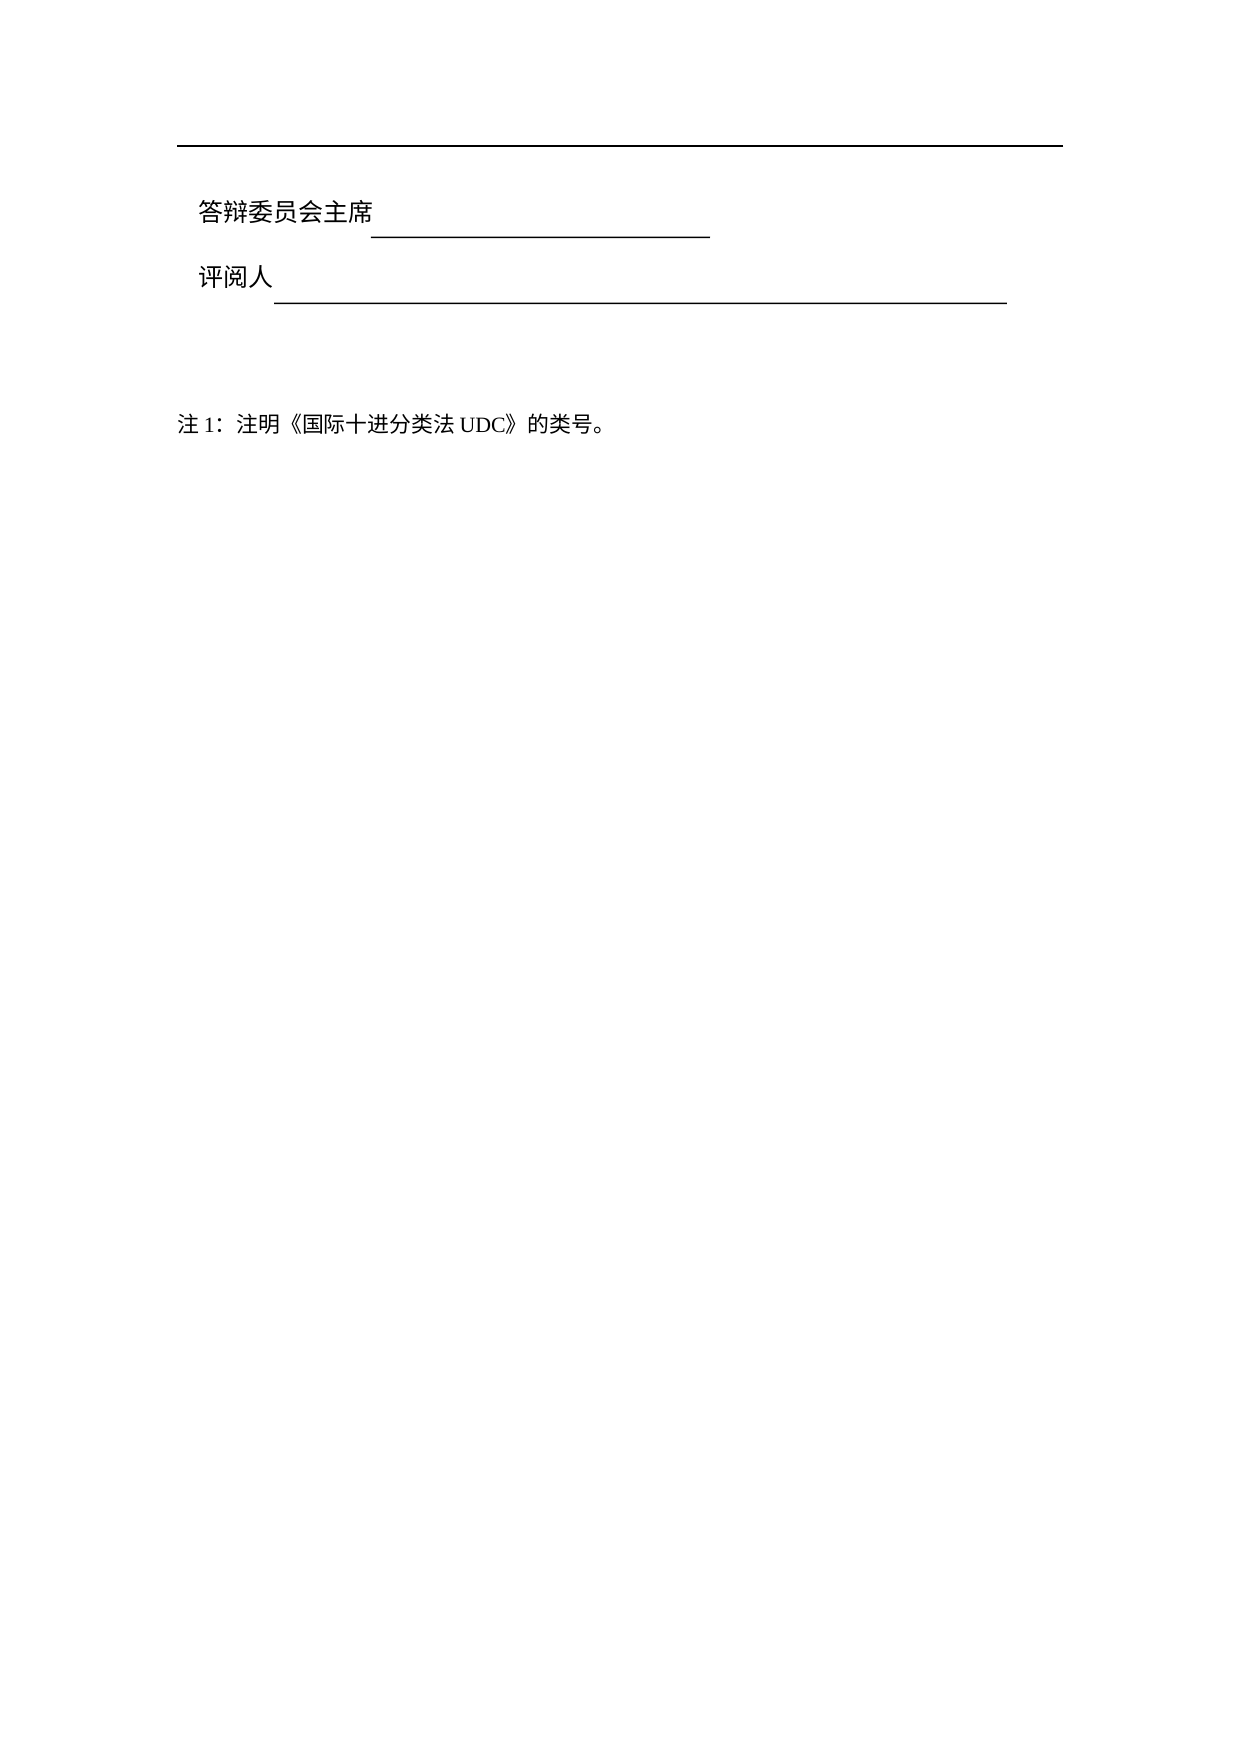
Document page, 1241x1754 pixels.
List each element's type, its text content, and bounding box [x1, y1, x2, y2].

text 评阅人 [177, 243, 1063, 308]
text 答辩委员会主席 [177, 178, 1063, 243]
text 注1：注明《国际十进分类法UDC》的类号。 [177, 407, 1063, 439]
